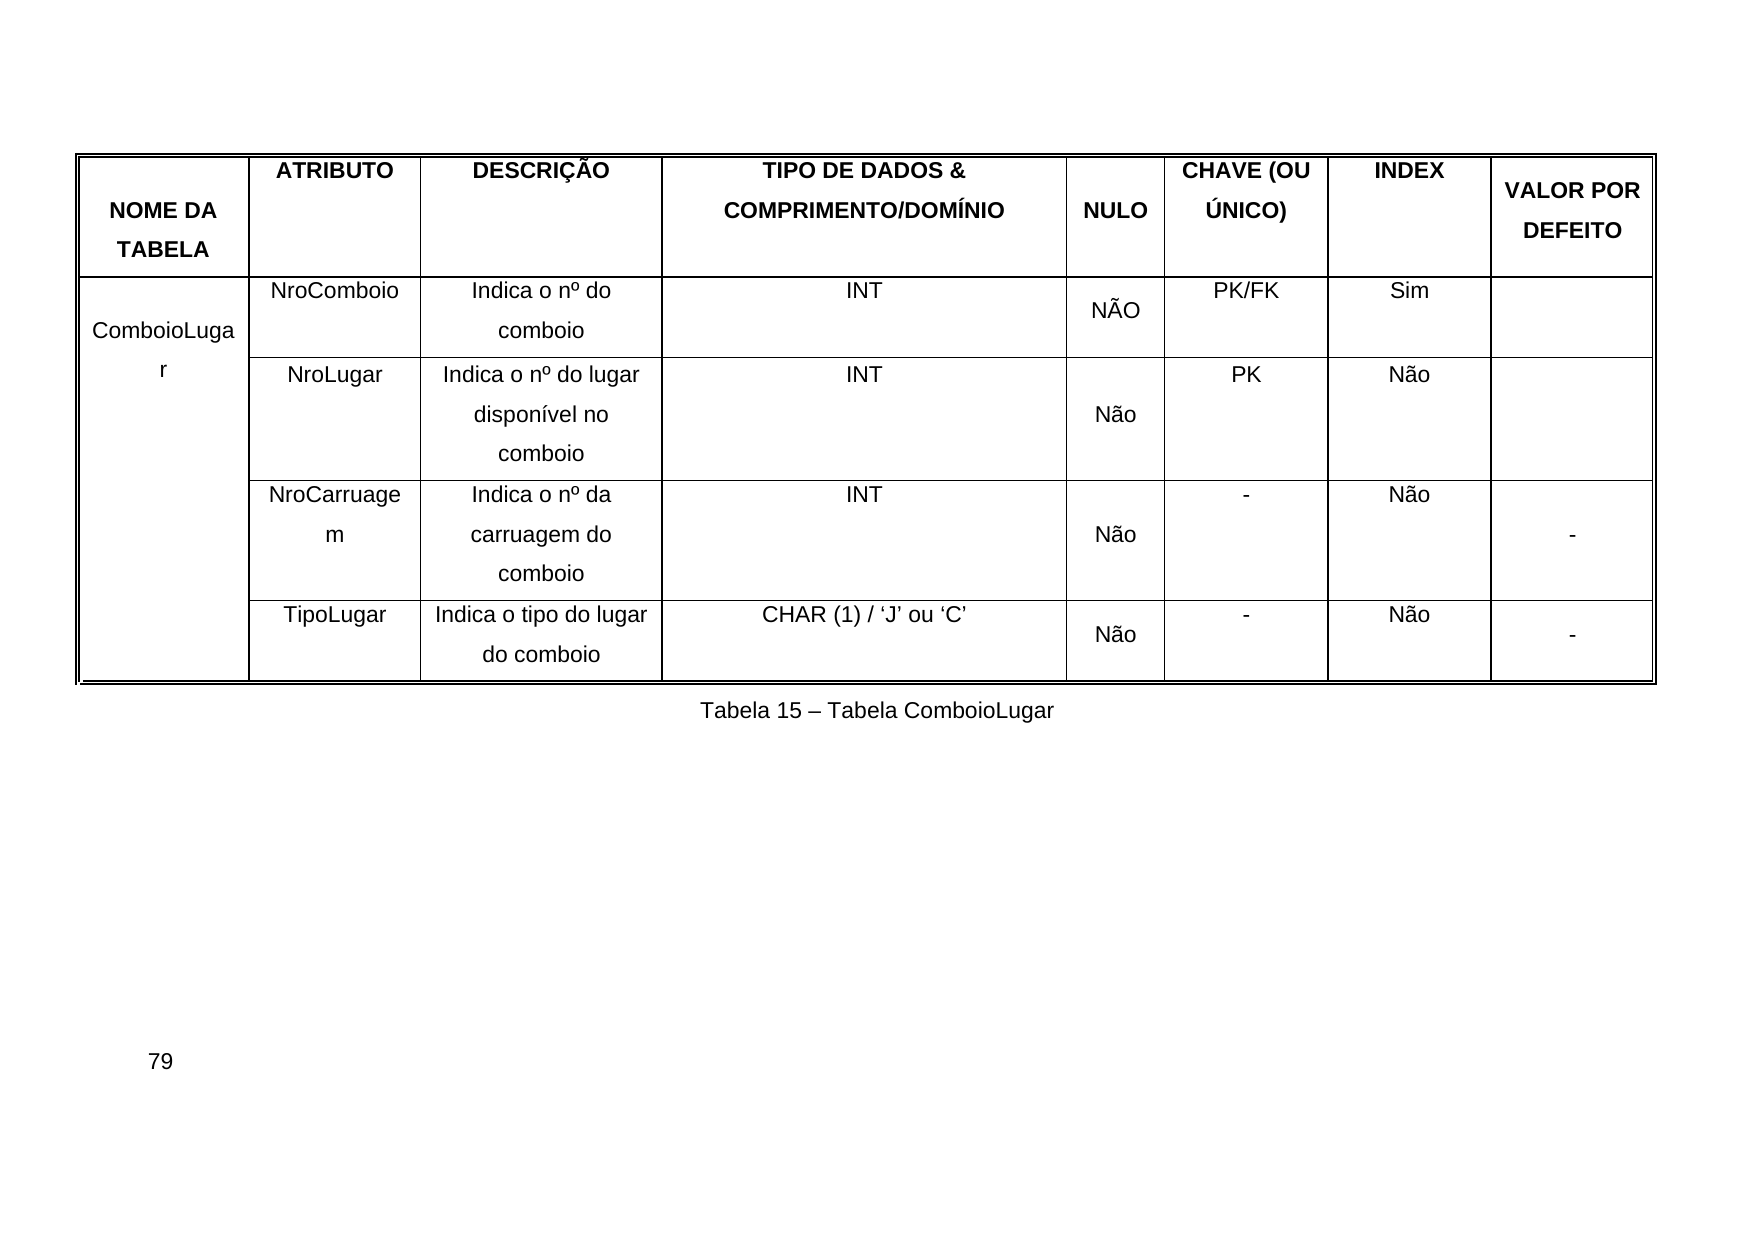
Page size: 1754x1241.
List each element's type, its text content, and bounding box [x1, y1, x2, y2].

table_cell Não [1329, 481, 1490, 599]
table_cell Não [1329, 601, 1490, 680]
table_cell Indica o nº da carruagem do comboio [421, 481, 661, 599]
table_cell Sim [1329, 278, 1490, 356]
table_cell Não [1067, 358, 1164, 479]
table_cell ComboioLugar [80, 278, 248, 680]
table_header ATRIBUTO [250, 158, 420, 276]
table_cell Não [1067, 481, 1164, 599]
table_cell NÃO [1067, 278, 1164, 356]
table_cell Indica o nº do comboio [421, 278, 661, 356]
table_cell PK/FK [1165, 278, 1327, 356]
table_header DESCRIÇÃO [421, 158, 661, 276]
table_cell - [1492, 481, 1652, 599]
table_cell Não [1329, 358, 1490, 479]
table_cell INT [663, 358, 1066, 479]
text Tabela 15 – Tabela ComboioLugar [89, 697, 1665, 724]
table_cell - [1492, 601, 1652, 680]
table_header NULO [1067, 158, 1164, 276]
table_header Chave (ou único) [1165, 158, 1327, 276]
table_cell Indica o nº do lugar disponível no comboio [421, 358, 661, 479]
table_cell [1492, 278, 1652, 356]
table_cell TipoLugar [250, 601, 420, 680]
table_cell INT [663, 481, 1066, 599]
table_cell Não [1067, 601, 1164, 680]
table_header Index [1329, 158, 1490, 276]
table_cell PK [1165, 358, 1327, 479]
table_cell NroLugar [250, 358, 420, 479]
table_header VALOR POR DEFEITO [1492, 158, 1652, 276]
table_cell CHAR (1) / ‘J’ ou ‘C’ [663, 601, 1066, 680]
table_cell - [1165, 481, 1327, 599]
table_header NOME DA TABELA [80, 158, 248, 276]
table_cell Indica o tipo do lugar do comboio [421, 601, 661, 680]
table_cell - [1165, 601, 1327, 680]
table_header TIPO DE DADOS & COMPRIMENTO/DOMÍNIO [663, 158, 1066, 276]
table_cell INT [663, 278, 1066, 356]
table_cell NroComboio [250, 278, 420, 356]
table_cell NroCarruagem [250, 481, 420, 599]
table_cell [1492, 358, 1652, 479]
